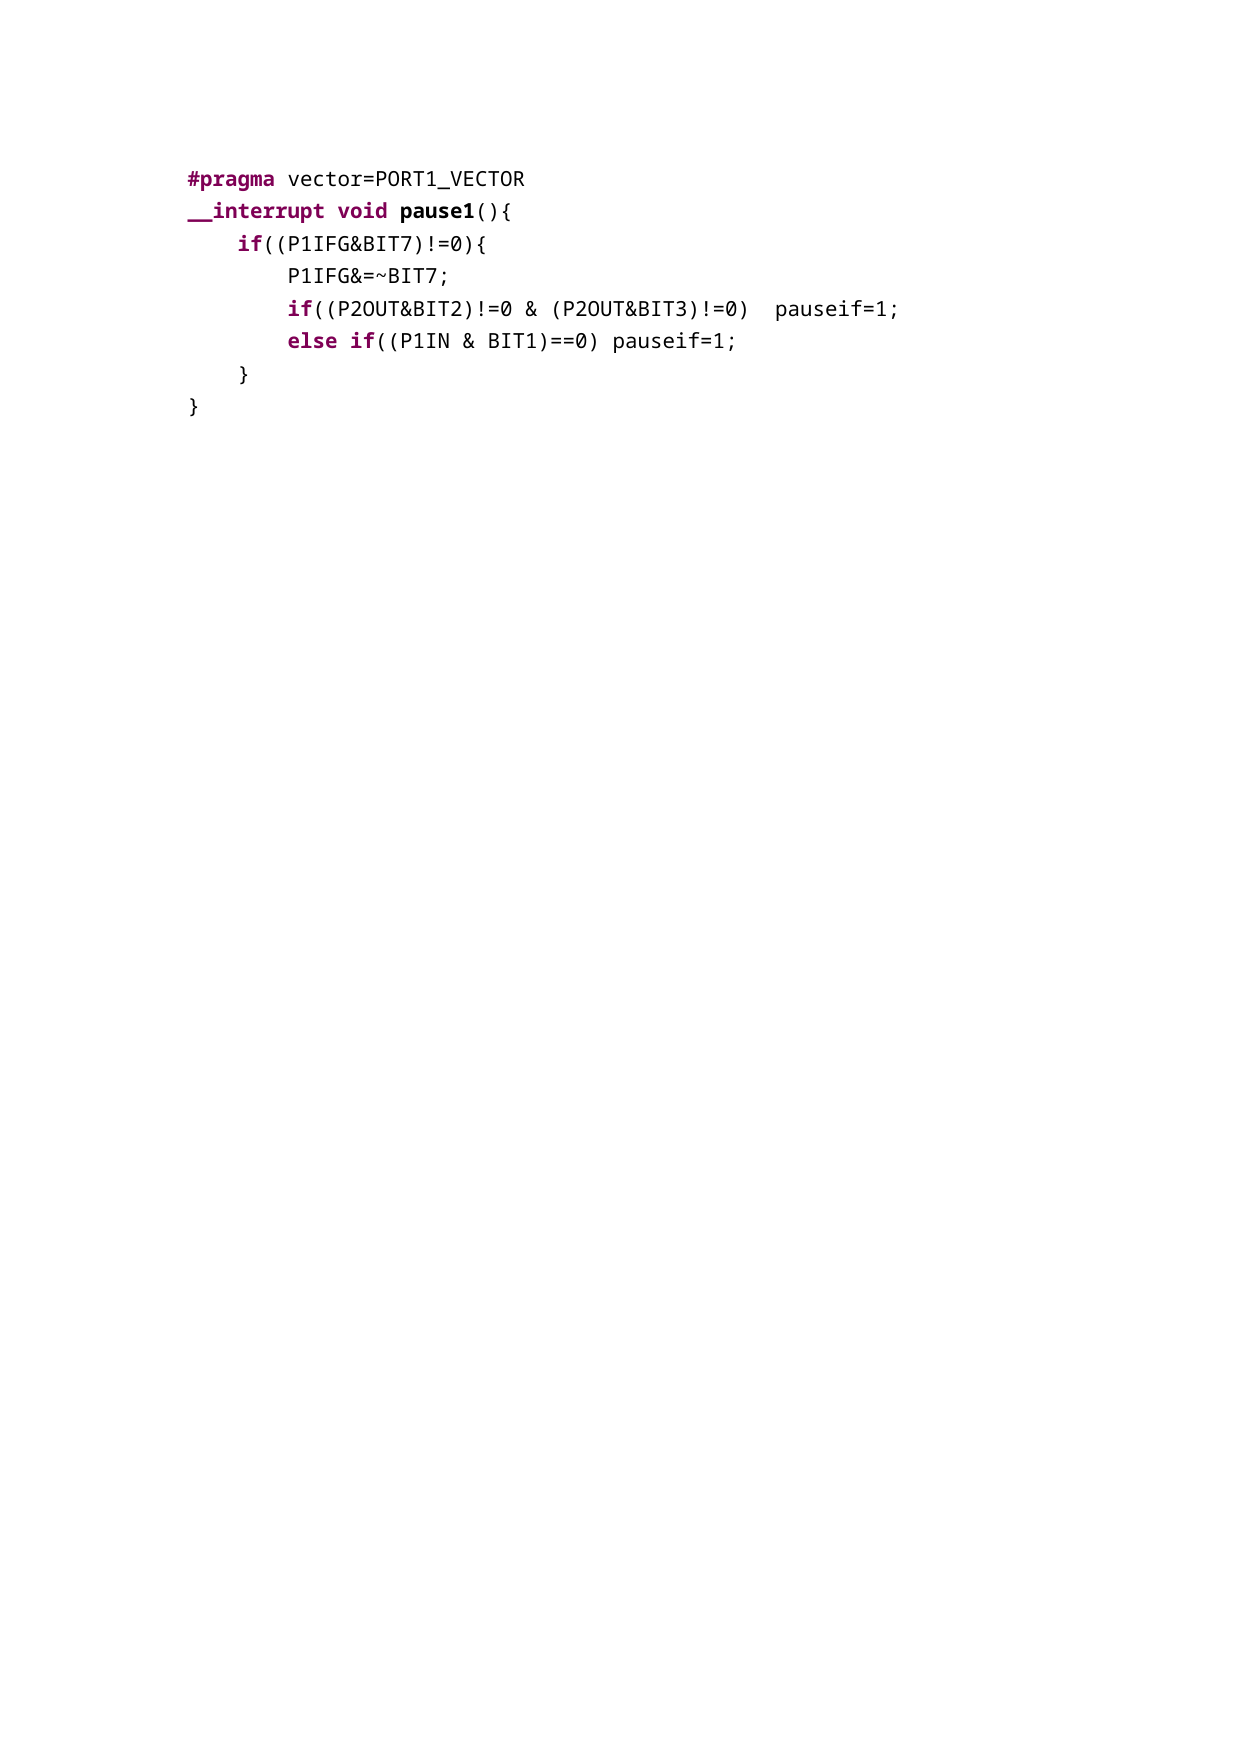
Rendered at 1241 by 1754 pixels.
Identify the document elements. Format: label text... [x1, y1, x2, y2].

text else if((P1IN & BIT1)==0) pauseif=1; [187, 324, 1053, 357]
text __interrupt void pause1(){ [187, 194, 1053, 227]
text if((P1IFG&BIT7)!=0){ [187, 227, 1053, 259]
text } [187, 389, 1053, 422]
text #pragma vector=PORT1_VECTOR [187, 162, 1053, 194]
text } [187, 357, 1053, 389]
text P1IFG&=~BIT7; [187, 259, 1053, 292]
text if((P2OUT&BIT2)!=0 & (P2OUT&BIT3)!=0) pauseif=1; [187, 292, 1053, 324]
